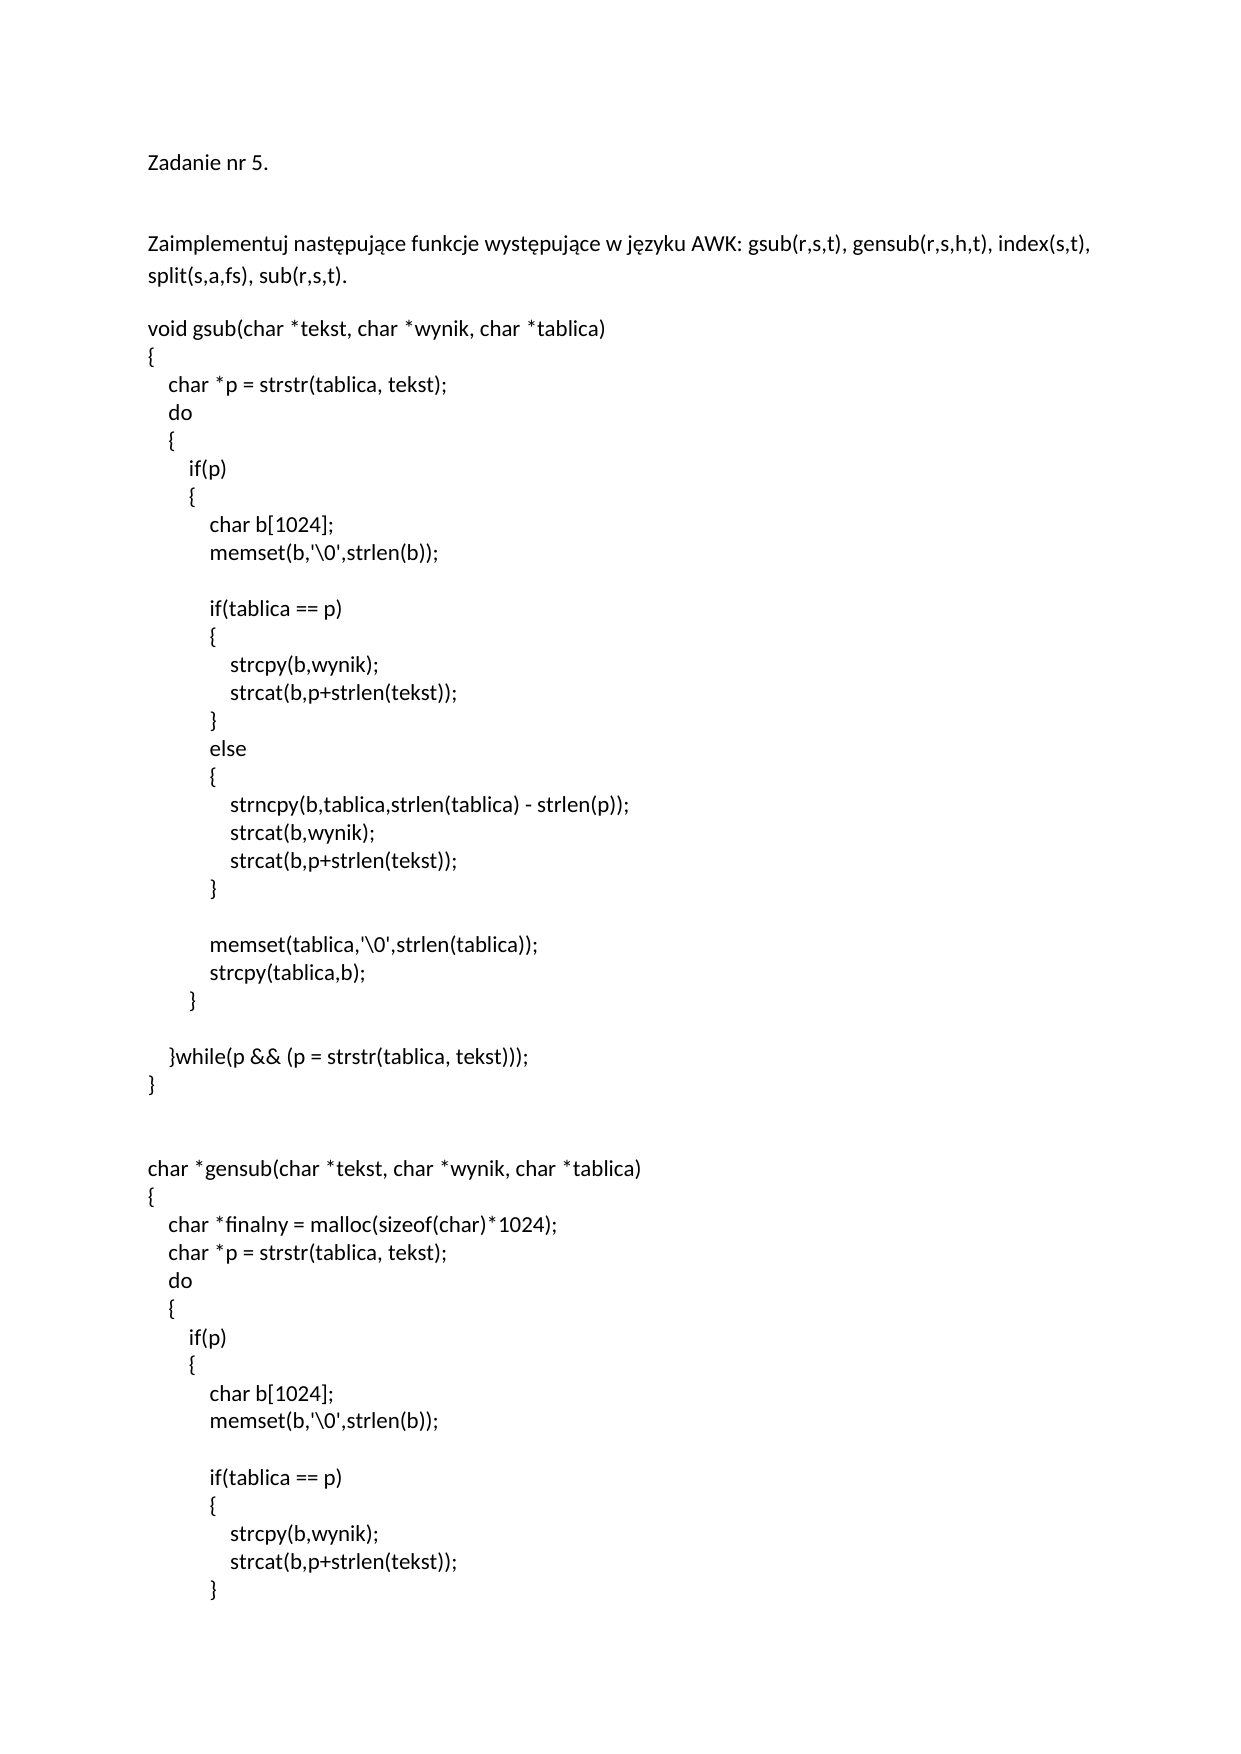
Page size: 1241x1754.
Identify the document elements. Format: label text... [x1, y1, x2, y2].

text } [148, 1070, 1093, 1098]
text memset(b,'\0',strlen(b)); [148, 538, 1093, 566]
text memset(tablica,'\0',strlen(tablica)); [148, 930, 1093, 958]
text do [148, 398, 1093, 426]
text if(tablica == p) [148, 1463, 1093, 1491]
text strcpy(tablica,b); [148, 958, 1093, 986]
text { [148, 342, 1093, 370]
text char *p = strstr(tablica, tekst); [148, 370, 1093, 398]
text strncpy(b,tablica,strlen(tablica) - strlen(p)); [148, 790, 1093, 818]
text if(p) [148, 1323, 1093, 1351]
text { [148, 762, 1093, 790]
text { [148, 1182, 1093, 1211]
text } [148, 706, 1093, 734]
text char b[1024]; [148, 1379, 1093, 1407]
text { [148, 1294, 1093, 1323]
text }while(p && (p = strstr(tablica, tekst))); [148, 1042, 1093, 1070]
text if(p) [148, 454, 1093, 482]
text do [148, 1267, 1093, 1294]
text { [148, 622, 1093, 650]
text strcat(b,wynik); [148, 818, 1093, 846]
text { [148, 482, 1093, 510]
text char *finalny = malloc(sizeof(char)*1024); [148, 1211, 1093, 1238]
text { [148, 426, 1093, 454]
text Zaimplementuj następujące funkcje występujące w języku AWK: gsub(r,s,t), gensub(r,s,h,t), index(s,t), split(s,a,fs), sub(r,s,t). [148, 229, 1093, 289]
text strcat(b,p+strlen(tekst)); [148, 846, 1093, 874]
text strcpy(b,wynik); [148, 1519, 1093, 1547]
text strcpy(b,wynik); [148, 650, 1093, 678]
text else [148, 734, 1093, 762]
text { [148, 1491, 1093, 1519]
text if(tablica == p) [148, 594, 1093, 622]
text void gsub(char *tekst, char *wynik, char *tablica) [148, 314, 1093, 342]
text strcat(b,p+strlen(tekst)); [148, 1547, 1093, 1575]
text } [148, 986, 1093, 1014]
text char *gensub(char *tekst, char *wynik, char *tablica) [148, 1154, 1093, 1182]
text } [148, 874, 1093, 902]
text char *p = strstr(tablica, tekst); [148, 1238, 1093, 1267]
text char b[1024]; [148, 510, 1093, 538]
text strcat(b,p+strlen(tekst)); [148, 678, 1093, 706]
text } [148, 1575, 1093, 1603]
text { [148, 1351, 1093, 1379]
text memset(b,'\0',strlen(b)); [148, 1407, 1093, 1435]
